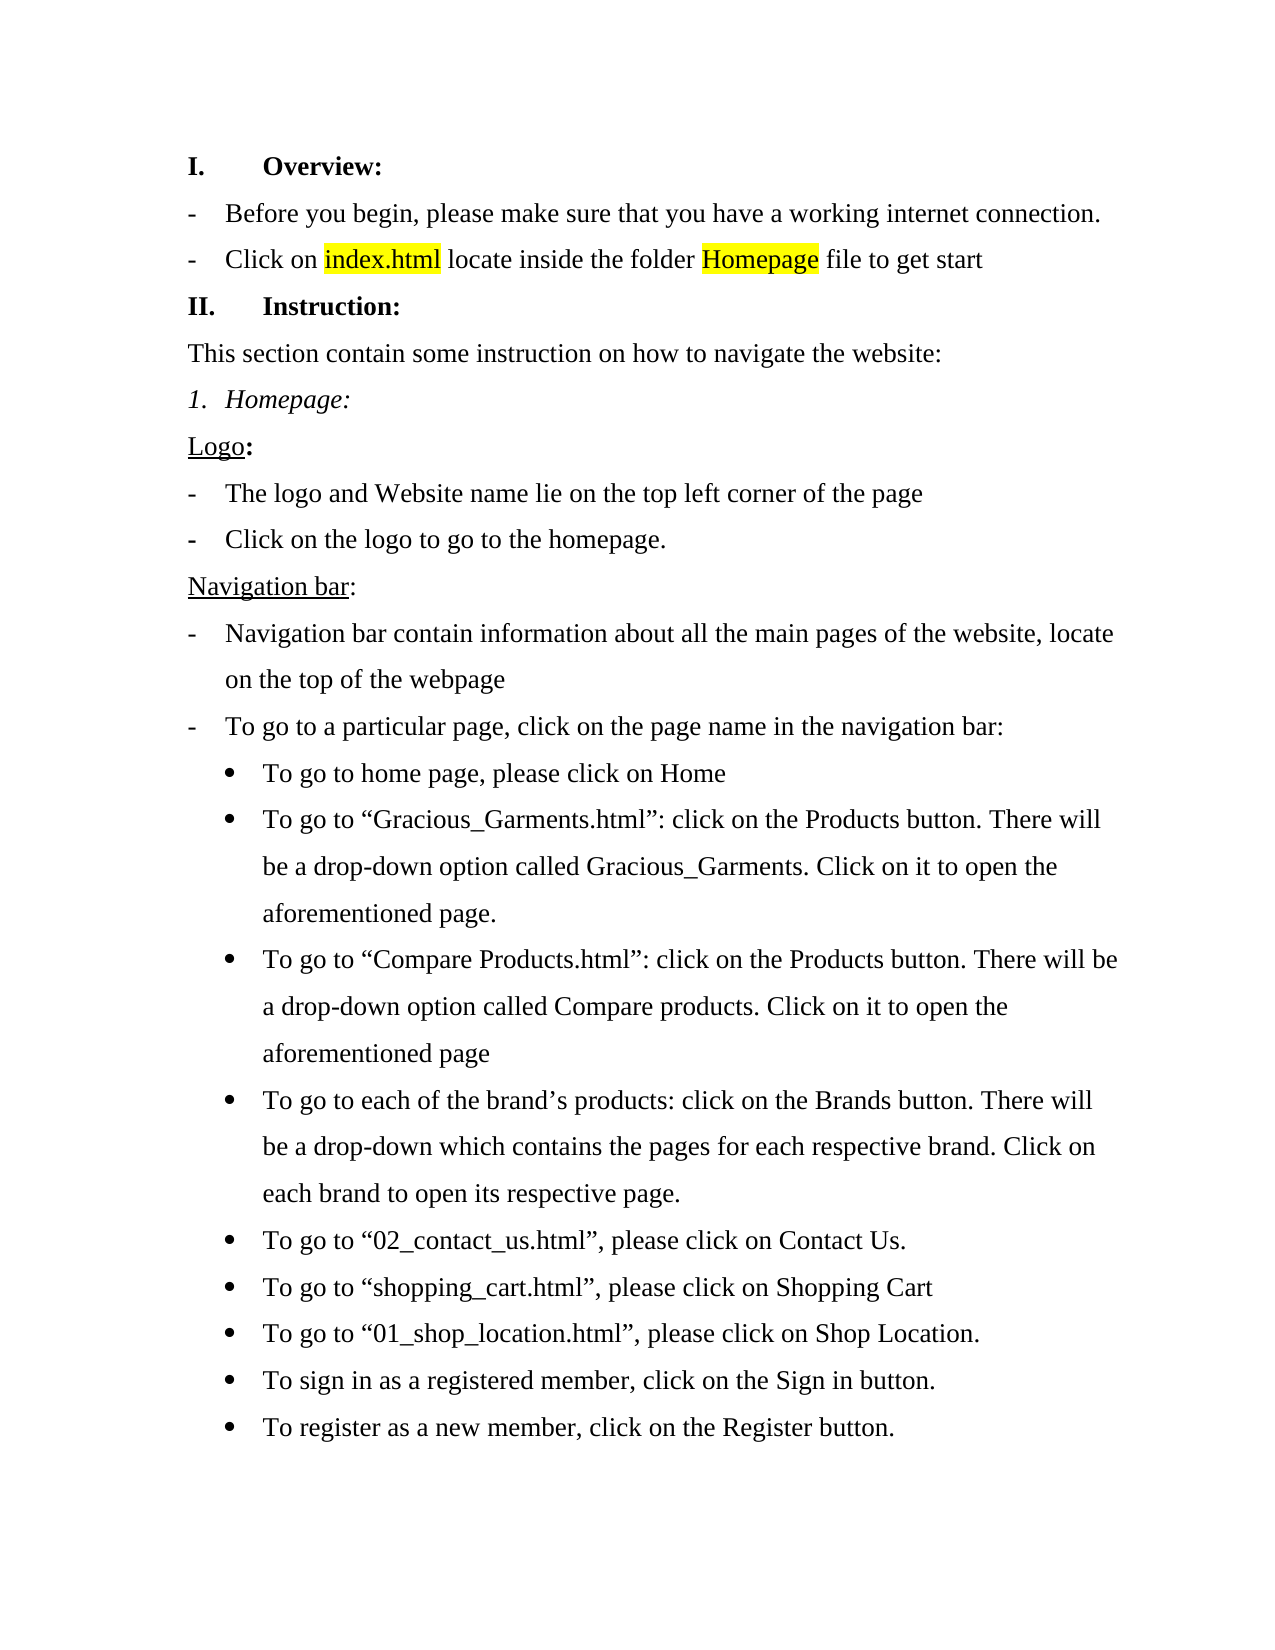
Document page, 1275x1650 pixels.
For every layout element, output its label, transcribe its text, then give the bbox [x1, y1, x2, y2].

list Click on the logo to go to the homepage. [187, 523, 1125, 554]
list Navigation bar contain information about all the main pages of the website, locate on the top of the webpage [187, 617, 1125, 694]
list To go to “Compare Products.html”: click on the Products button. There will be a drop-down option called Compare products. Click on it to open the aforementioned page [225, 944, 1125, 1068]
list To go to “Gracious_Garments.html”: click on the Products button. There will be a drop-down option called Gracious_Garments. Click on it to open the aforementioned page. [225, 803, 1125, 928]
list Instruction: [187, 290, 1125, 321]
list To go to home page, please click on Home [225, 757, 1125, 788]
list Before you begin, please make sure that you have a working internet connection. [187, 197, 1125, 228]
text This section contain some instruction on how to navigate the website: [187, 337, 1125, 368]
text Navigation bar: [150, 570, 1125, 601]
list To go to “02_contact_us.html”, please click on Contact Us. [225, 1224, 1125, 1255]
list To sign in as a registered member, click on the Sign in button. [225, 1364, 1125, 1396]
text Logo: [187, 430, 1125, 461]
list The logo and Website name lie on the top left corner of the page [187, 477, 1125, 508]
list Click on index.html locate inside the folder Homepage file to get start [441, 243, 702, 274]
list To go to “shopping_cart.html”, please click on Shopping Cart [225, 1271, 1125, 1302]
list To go to each of the brand’s products: click on the Brands button. There will be a drop-down which contains the pages for each respective brand. Click on each brand to open its respective page. [225, 1084, 1125, 1208]
list Overview: [187, 150, 1125, 181]
list To go to “01_shop_location.html”, please click on Shop Location. [225, 1318, 1125, 1349]
list To go to a particular page, click on the page name in the navigation bar: [187, 710, 1125, 741]
list Homepage: [187, 383, 1125, 414]
list Click on index.html locate inside the folder Homepage file to get start [819, 243, 1125, 274]
list To register as a new member, click on the Register button. [225, 1411, 1125, 1443]
